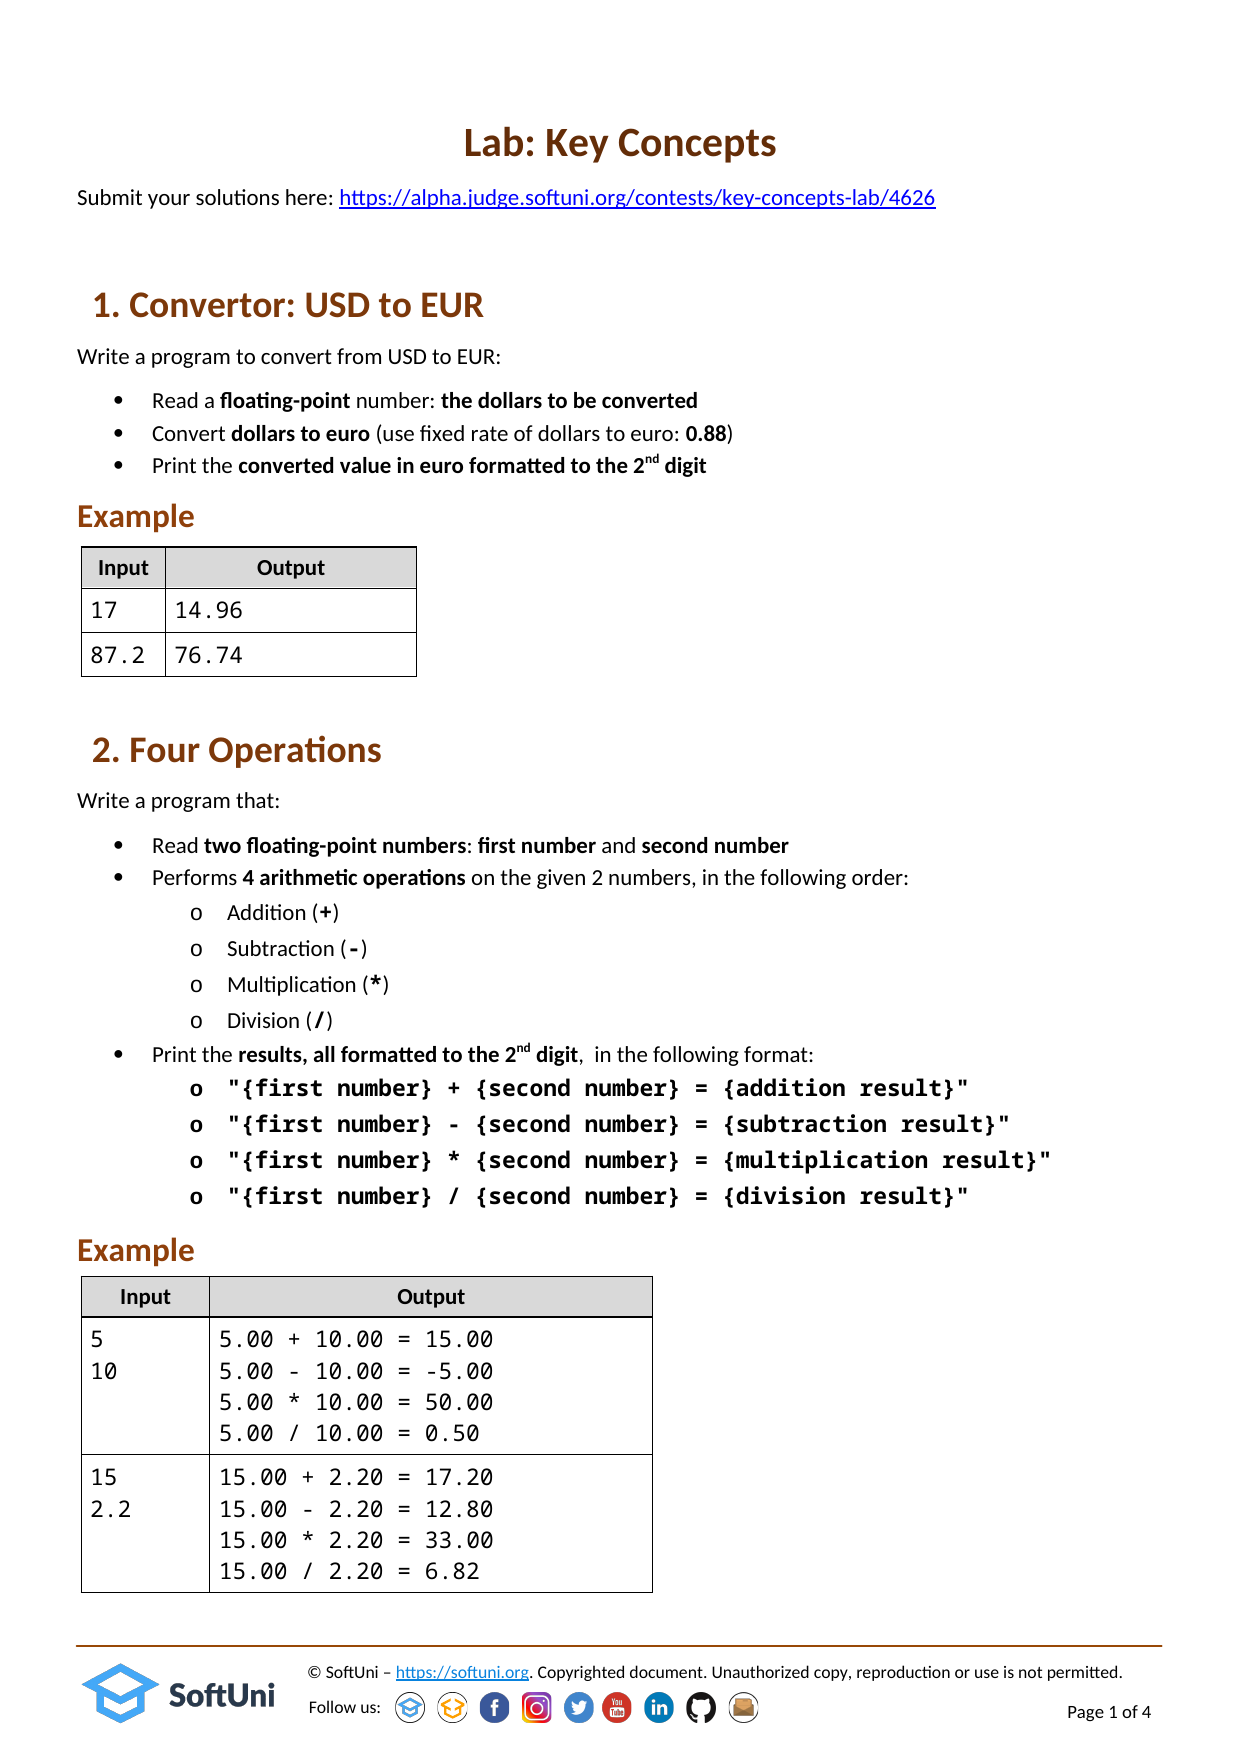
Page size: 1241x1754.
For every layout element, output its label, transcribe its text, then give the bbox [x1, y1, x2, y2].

list Convert dollars to euro (use fixed rate of dollars to euro: 0.88) [114, 419, 1163, 447]
list Read a floating-point number: the dollars to be converted [114, 386, 1163, 414]
picture [75, 1658, 281, 1729]
list Read two floating-point numbers: first number and second number [114, 831, 1163, 859]
text Write a program to convert from USD to EUR: [77, 342, 1163, 370]
picture [686, 1692, 716, 1723]
picture [644, 1692, 653, 1701]
list "{first number} / {second number} = {division result}" [189, 1180, 1163, 1212]
text Write a program that: [77, 787, 1163, 815]
picture [602, 1692, 632, 1723]
subtitle Example [77, 496, 1163, 536]
picture [395, 1692, 425, 1723]
picture [437, 1692, 468, 1723]
picture [728, 1692, 759, 1723]
list Multiplication (*) [189, 968, 1163, 999]
picture [658, 1705, 667, 1714]
subtitle Lab: Key Concepts [77, 116, 1163, 167]
table_header Output [166, 548, 416, 587]
table_cell 76.74 [166, 633, 416, 676]
table_header Output [210, 1277, 652, 1316]
list Performs 4 arithmetic operations on the given 2 numbers, in the following order: [114, 863, 1163, 892]
table_cell 14.96 [166, 589, 416, 632]
picture [644, 1714, 653, 1723]
list "{first number} - {second number} = {subtraction result}" [189, 1108, 1163, 1139]
list "{first number} + {second number} = {addition result}" [189, 1072, 1163, 1103]
table_header Input [82, 548, 165, 587]
picture [665, 1692, 674, 1701]
table_cell 15 2.2 [82, 1455, 209, 1592]
list Print the results, all formatted to the 2nd digit, in the following format: [114, 1040, 1163, 1068]
subtitle Convertor: USD to EUR [92, 281, 1163, 327]
picture [522, 1692, 552, 1723]
picture [665, 1714, 674, 1723]
list Print the converted value in euro formatted to the 2nd digit [114, 451, 1163, 479]
list "{first number} * {second number} = {multiplication result}" [189, 1144, 1163, 1176]
subtitle Four Operations [92, 726, 1163, 771]
table_cell 5 10 [82, 1318, 209, 1454]
table_cell 87.2 [82, 633, 165, 676]
picture [479, 1692, 510, 1723]
picture [564, 1692, 594, 1723]
table_cell 15.00 + 2.20 = 17.20 15.00 - 2.20 = 12.80 15.00 * 2.20 = 33.00 15.00 / 2.20 = 6.82 [210, 1455, 652, 1592]
table_cell 5.00 + 10.00 = 15.00 5.00 - 10.00 = -5.00 5.00 * 10.00 = 50.00 5.00 / 10.00 = 0.50 [210, 1318, 652, 1454]
table_cell 17 [82, 589, 165, 632]
table_header Input [82, 1277, 209, 1316]
list Addition (+) [189, 896, 1163, 927]
subtitle Example [77, 1229, 1163, 1269]
list Subtraction (-) [189, 932, 1163, 963]
text Submit your solutions here: https://alpha.judge.softuni.org/contests/key-concepts-lab/4626 [77, 183, 1163, 211]
list Division (/) [189, 1004, 1163, 1035]
